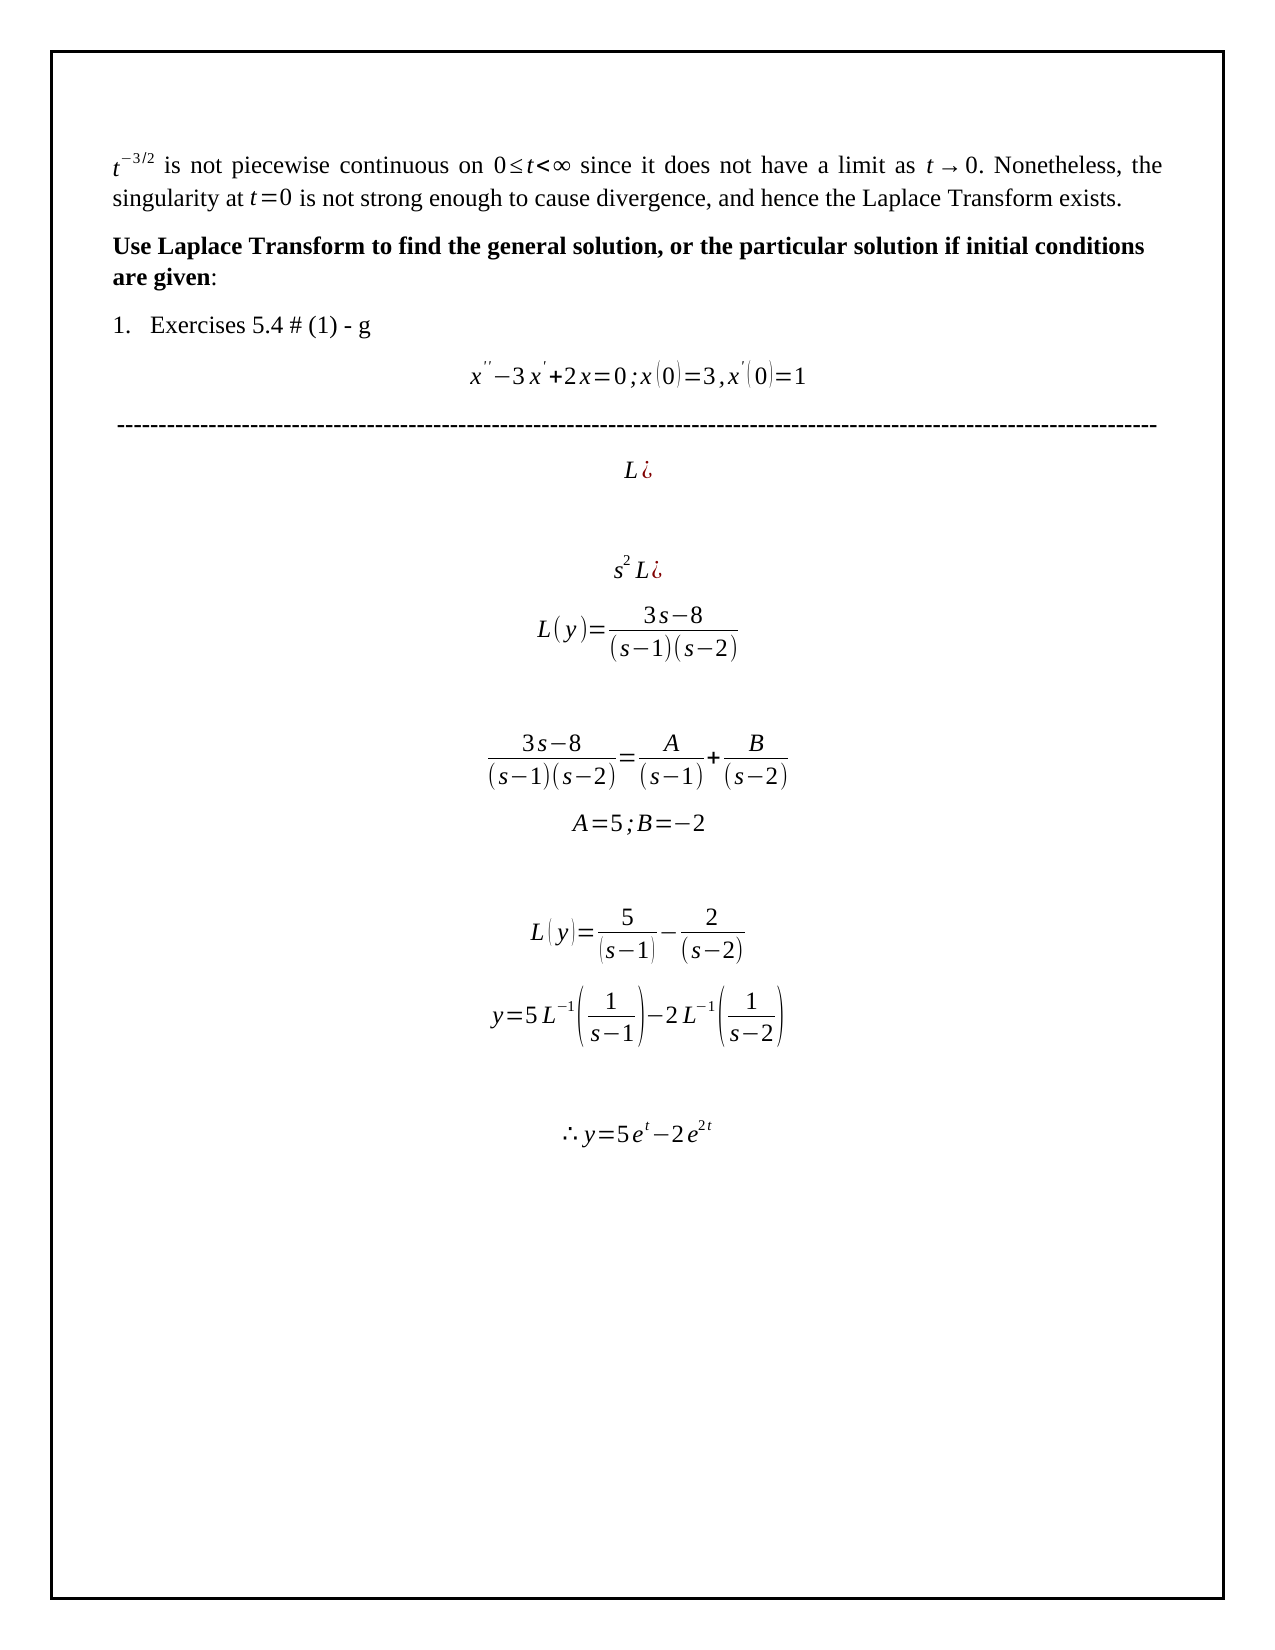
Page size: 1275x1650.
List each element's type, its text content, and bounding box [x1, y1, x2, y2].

text Use Laplace Transform to find the general solution, or the particular solution if initial conditions are given: [112, 231, 1162, 291]
list Exercises 5.4 # (1) - g [112, 310, 1162, 339]
text ----------------------------------------------------------------------------------------------------------------------------- [112, 409, 1162, 438]
text is not piecewise continuous on since it does not have a limit as . Nonetheless, the singularity at is not strong enough to cause divergence, and hence the Laplace Transform exists. [112, 150, 1162, 212]
